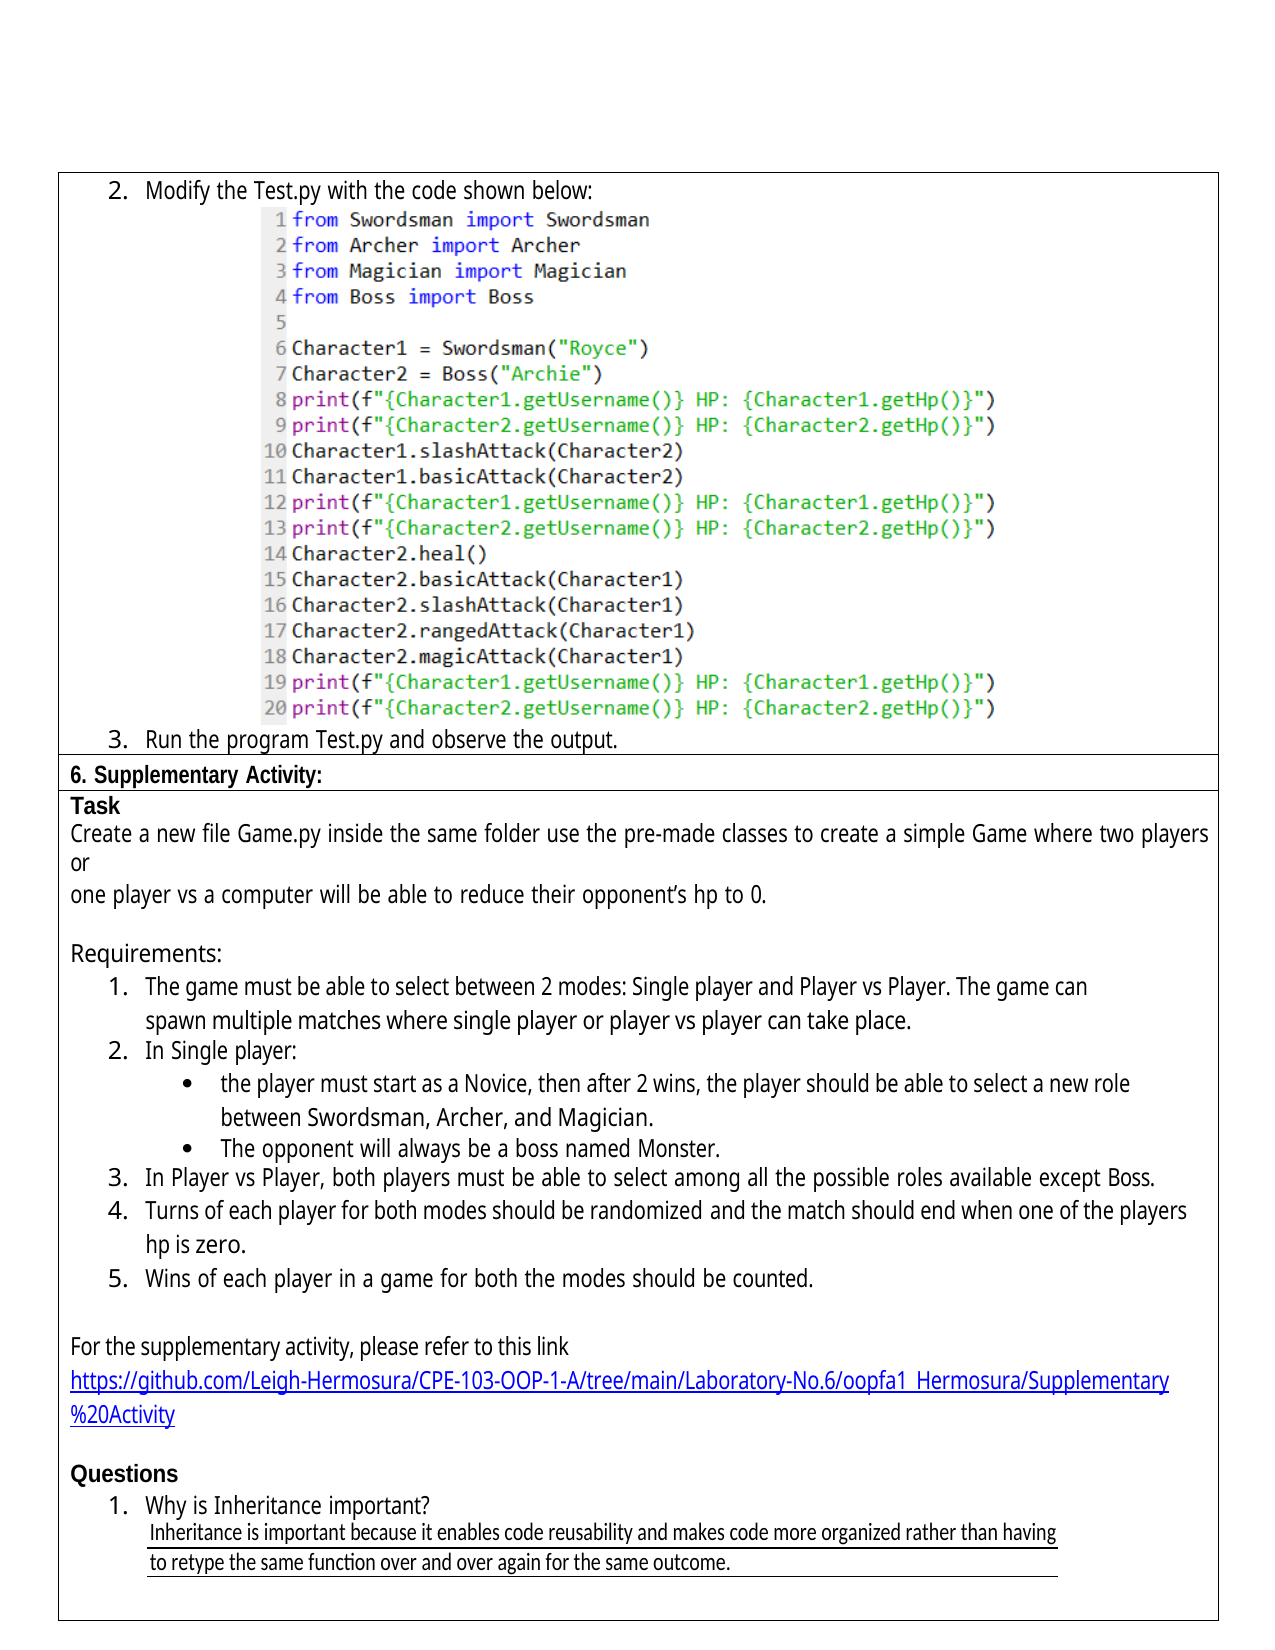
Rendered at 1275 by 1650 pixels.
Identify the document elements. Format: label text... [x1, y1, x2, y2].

table_cell 6. Supplementary Activity: [59, 755, 1218, 790]
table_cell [59, 791, 1218, 1620]
table_header Modify the Test.py with the code shown below: Run the program Test.py and observe the output. [59, 173, 1218, 754]
picture [260, 207, 994, 725]
